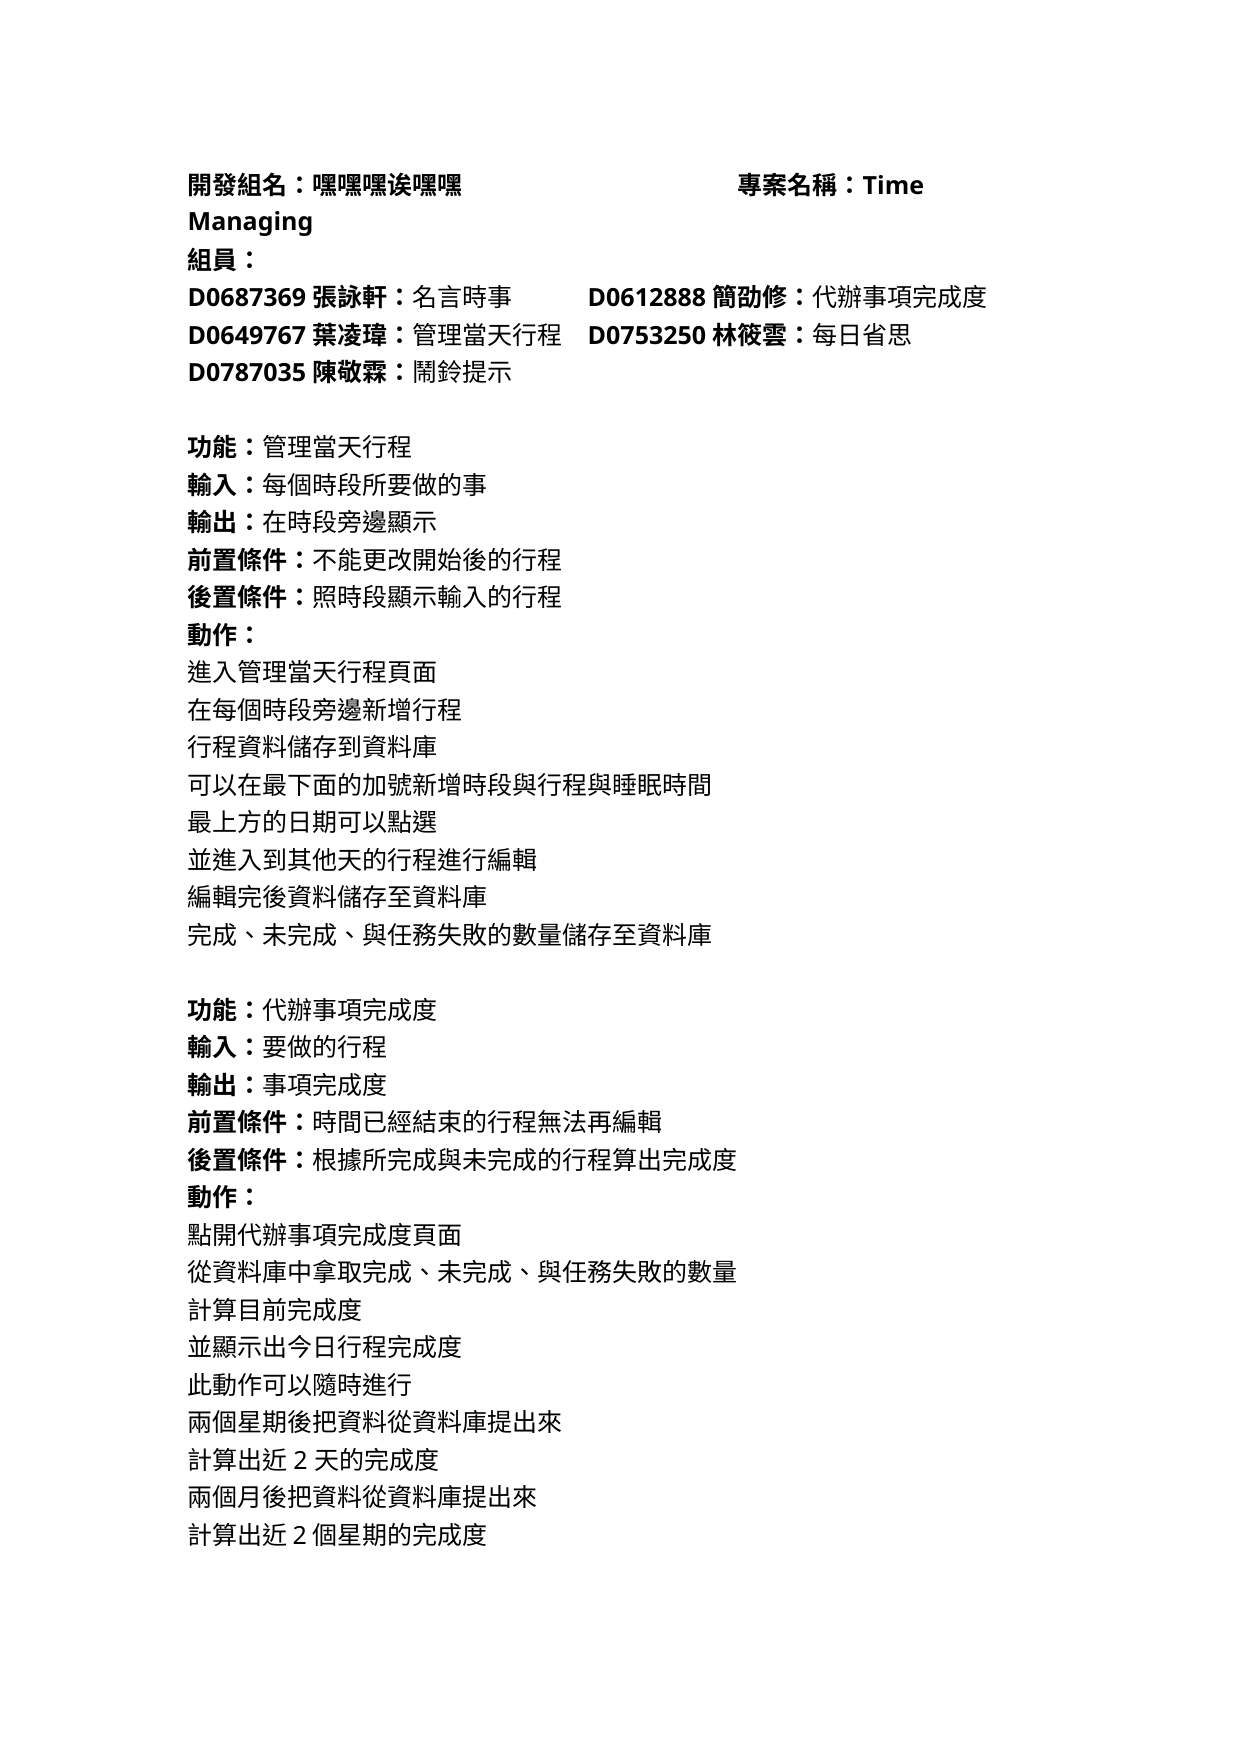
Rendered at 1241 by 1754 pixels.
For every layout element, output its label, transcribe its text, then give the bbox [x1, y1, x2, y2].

text 後置條件：照時段顯示輸入的行程 [187, 577, 1053, 614]
text 功能：管理當天行程 [187, 427, 1053, 464]
text 計算目前完成度 [187, 1289, 1053, 1327]
text 點開代辦事項完成度頁面 [187, 1214, 1053, 1252]
text 計算出近 2 天的完成度 [187, 1439, 1053, 1477]
text 從資料庫中拿取完成、未完成、與任務失敗的數量 [187, 1252, 1053, 1289]
text 計算出近2個星期的完成度 [187, 1514, 1053, 1552]
text 進入管理當天行程頁面 [187, 652, 1053, 689]
text 可以在最下面的加號新增時段與行程與睡眠時間 [187, 764, 1053, 802]
text 功能：代辦事項完成度 [187, 989, 1053, 1027]
text 前置條件：不能更改開始後的行程 [187, 539, 1053, 577]
text 輸入：要做的行程 [187, 1027, 1053, 1064]
text D0687369 張詠軒：名言時事 D0612888 簡劭修：代辦事項完成度 [187, 277, 1053, 314]
text 並顯示出今日行程完成度 [187, 1327, 1053, 1364]
text 最上方的日期可以點選 [187, 802, 1053, 839]
text 前置條件：時間已經結束的行程無法再編輯 [187, 1102, 1053, 1139]
text 並進入到其他天的行程進行編輯 [187, 839, 1053, 877]
text 動作： [187, 1177, 1053, 1214]
text 輸出：事項完成度 [187, 1064, 1053, 1102]
text 輸出：在時段旁邊顯示 [187, 502, 1053, 539]
text 行程資料儲存到資料庫 [187, 727, 1053, 764]
text 動作： [187, 614, 1053, 652]
text 兩個星期後把資料從資料庫提出來 [187, 1402, 1053, 1439]
text D0649767 葉凌瑋：管理當天行程 D0753250 林筱雲：每日省思 [187, 314, 1053, 352]
text 此動作可以隨時進行 [187, 1364, 1053, 1402]
text 開發組名：嘿嘿嘿诶嘿嘿 專案名稱：Time Managing [187, 164, 1053, 239]
text 輸入：每個時段所要做的事 [187, 464, 1053, 502]
text 兩個月後把資料從資料庫提出來 [187, 1477, 1053, 1514]
text 在每個時段旁邊新增行程 [187, 689, 1053, 727]
text 編輯完後資料儲存至資料庫 [187, 877, 1053, 914]
text 組員： [187, 239, 1053, 277]
text D0787035 陳敬霖：鬧鈴提示 [187, 352, 1053, 389]
text 完成、未完成、與任務失敗的數量儲存至資料庫 [187, 914, 1053, 952]
text 後置條件：根據所完成與未完成的行程算出完成度 [187, 1139, 1053, 1177]
